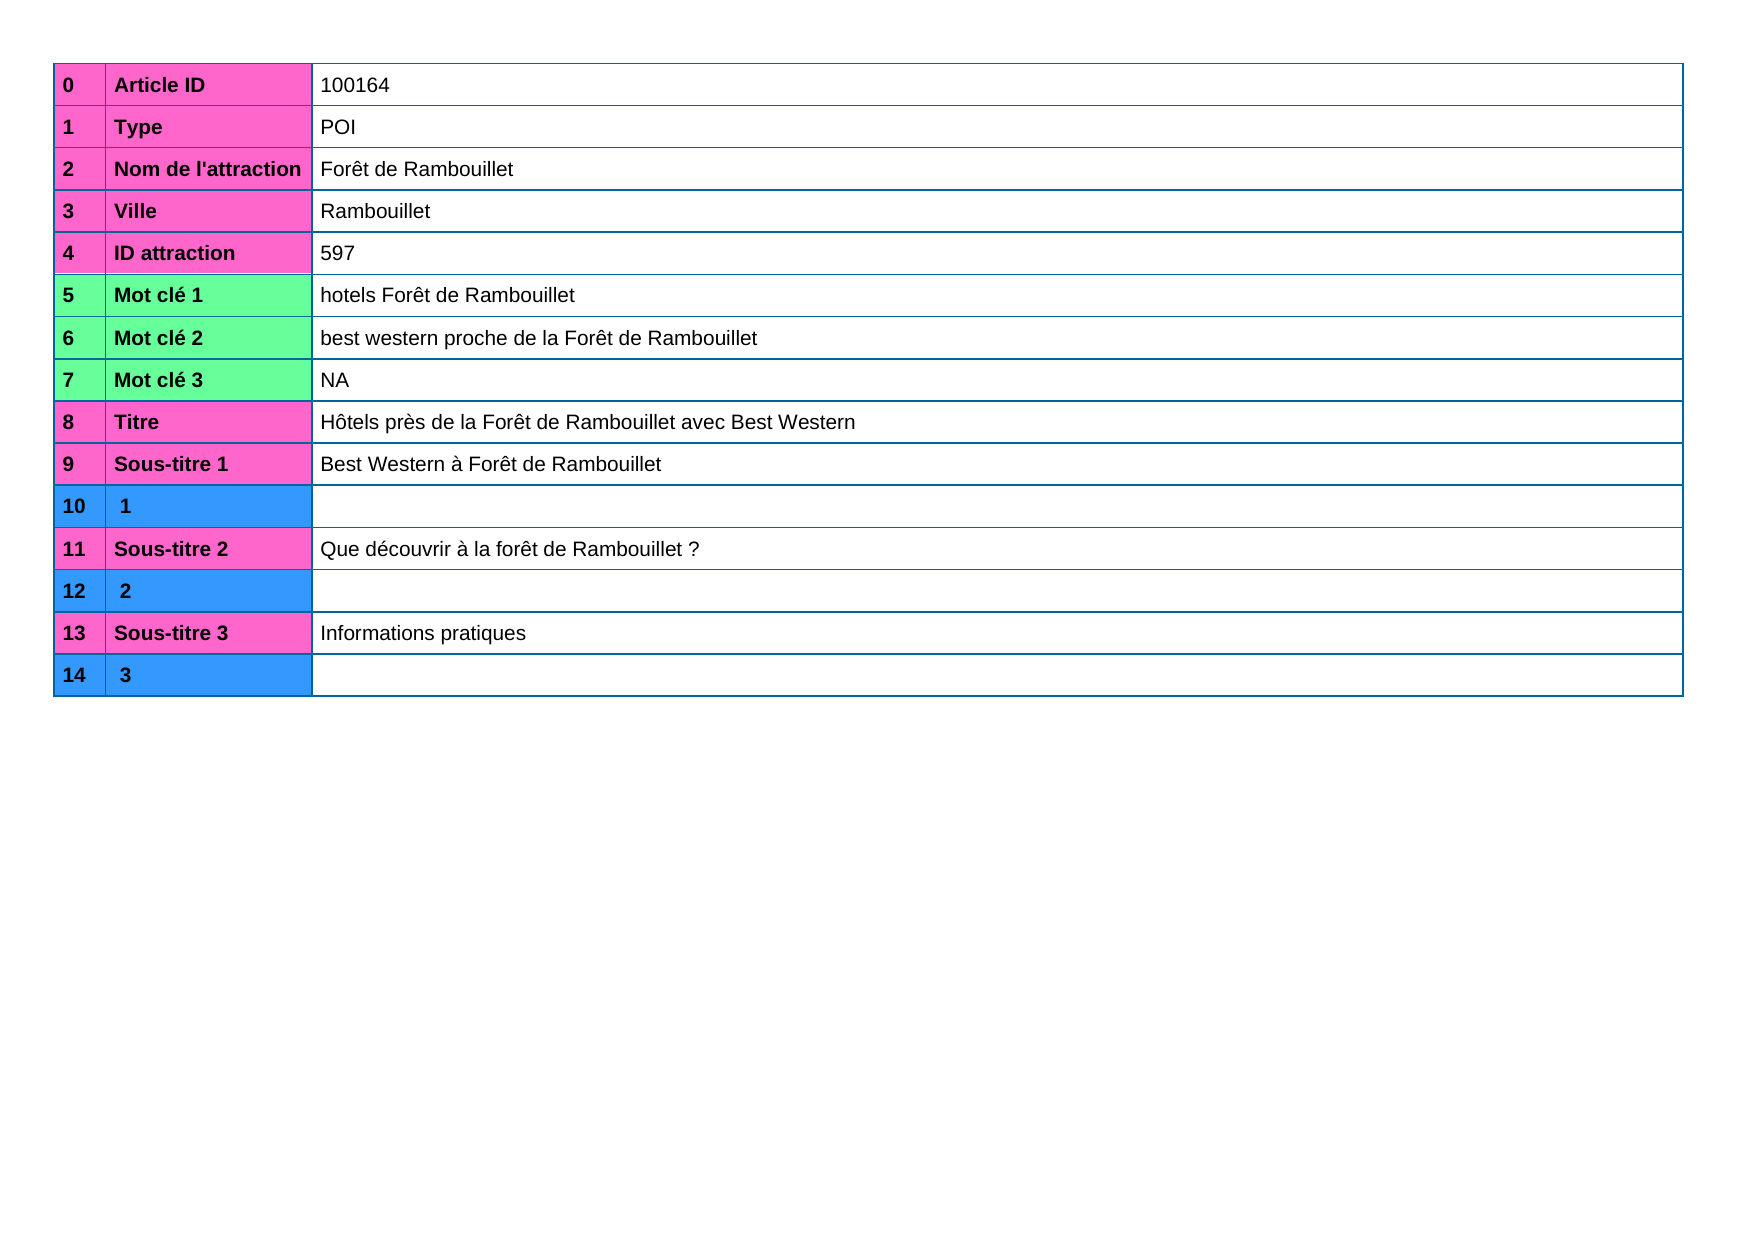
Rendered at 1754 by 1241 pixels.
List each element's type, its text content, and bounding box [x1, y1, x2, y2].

table_cell ID attraction [106, 233, 311, 273]
table_cell 2 [106, 570, 311, 611]
table_cell Best Western à Forêt de Rambouillet [313, 444, 1682, 484]
table_cell best western proche de la Forêt de Rambouillet [313, 317, 1682, 358]
table_cell [313, 486, 1682, 527]
table_cell 5 [55, 275, 105, 316]
table_header 100164 [313, 64, 1682, 105]
table_cell 9 [55, 444, 105, 484]
table_cell 14 [55, 655, 105, 695]
table_header Article ID [106, 64, 311, 105]
table_cell Titre [106, 402, 311, 442]
table_cell Mot clé 1 [106, 275, 311, 316]
table_cell 8 [55, 402, 105, 442]
table_cell POI [313, 106, 1682, 147]
table_cell [313, 655, 1682, 695]
table_cell Nom de l'attraction [106, 148, 311, 189]
table_cell 4 [55, 233, 105, 273]
table_cell 2 [55, 148, 105, 189]
table_cell Que découvrir à la forêt de Rambouillet ? [313, 528, 1682, 569]
table_cell 10 [55, 486, 105, 527]
table_cell Sous-titre 1 [106, 444, 311, 484]
table_cell Forêt de Rambouillet [313, 148, 1682, 189]
table_cell 7 [55, 360, 105, 400]
table_cell 12 [55, 570, 105, 611]
table_cell 1 [55, 106, 105, 147]
table_cell Mot clé 3 [106, 360, 311, 400]
table_cell 597 [313, 233, 1682, 273]
table_cell hotels Forêt de Rambouillet [313, 275, 1682, 316]
table_cell NA [313, 360, 1682, 400]
table_cell 11 [55, 528, 105, 569]
table_cell Hôtels près de la Forêt de Rambouillet avec Best Western [313, 402, 1682, 442]
table_cell 3 [55, 191, 105, 231]
table_header 0 [55, 64, 105, 105]
table_cell Mot clé 2 [106, 317, 311, 358]
table_cell Rambouillet [313, 191, 1682, 231]
table_cell [313, 570, 1682, 611]
table_cell 6 [55, 317, 105, 358]
table_cell Type [106, 106, 311, 147]
table_cell Informations pratiques [313, 613, 1682, 653]
table_cell 13 [55, 613, 105, 653]
table_cell Sous-titre 2 [106, 528, 311, 569]
table_cell 1 [106, 486, 311, 527]
table_cell 3 [106, 655, 311, 695]
table_cell Ville [106, 191, 311, 231]
table_cell Sous-titre 3 [106, 613, 311, 653]
